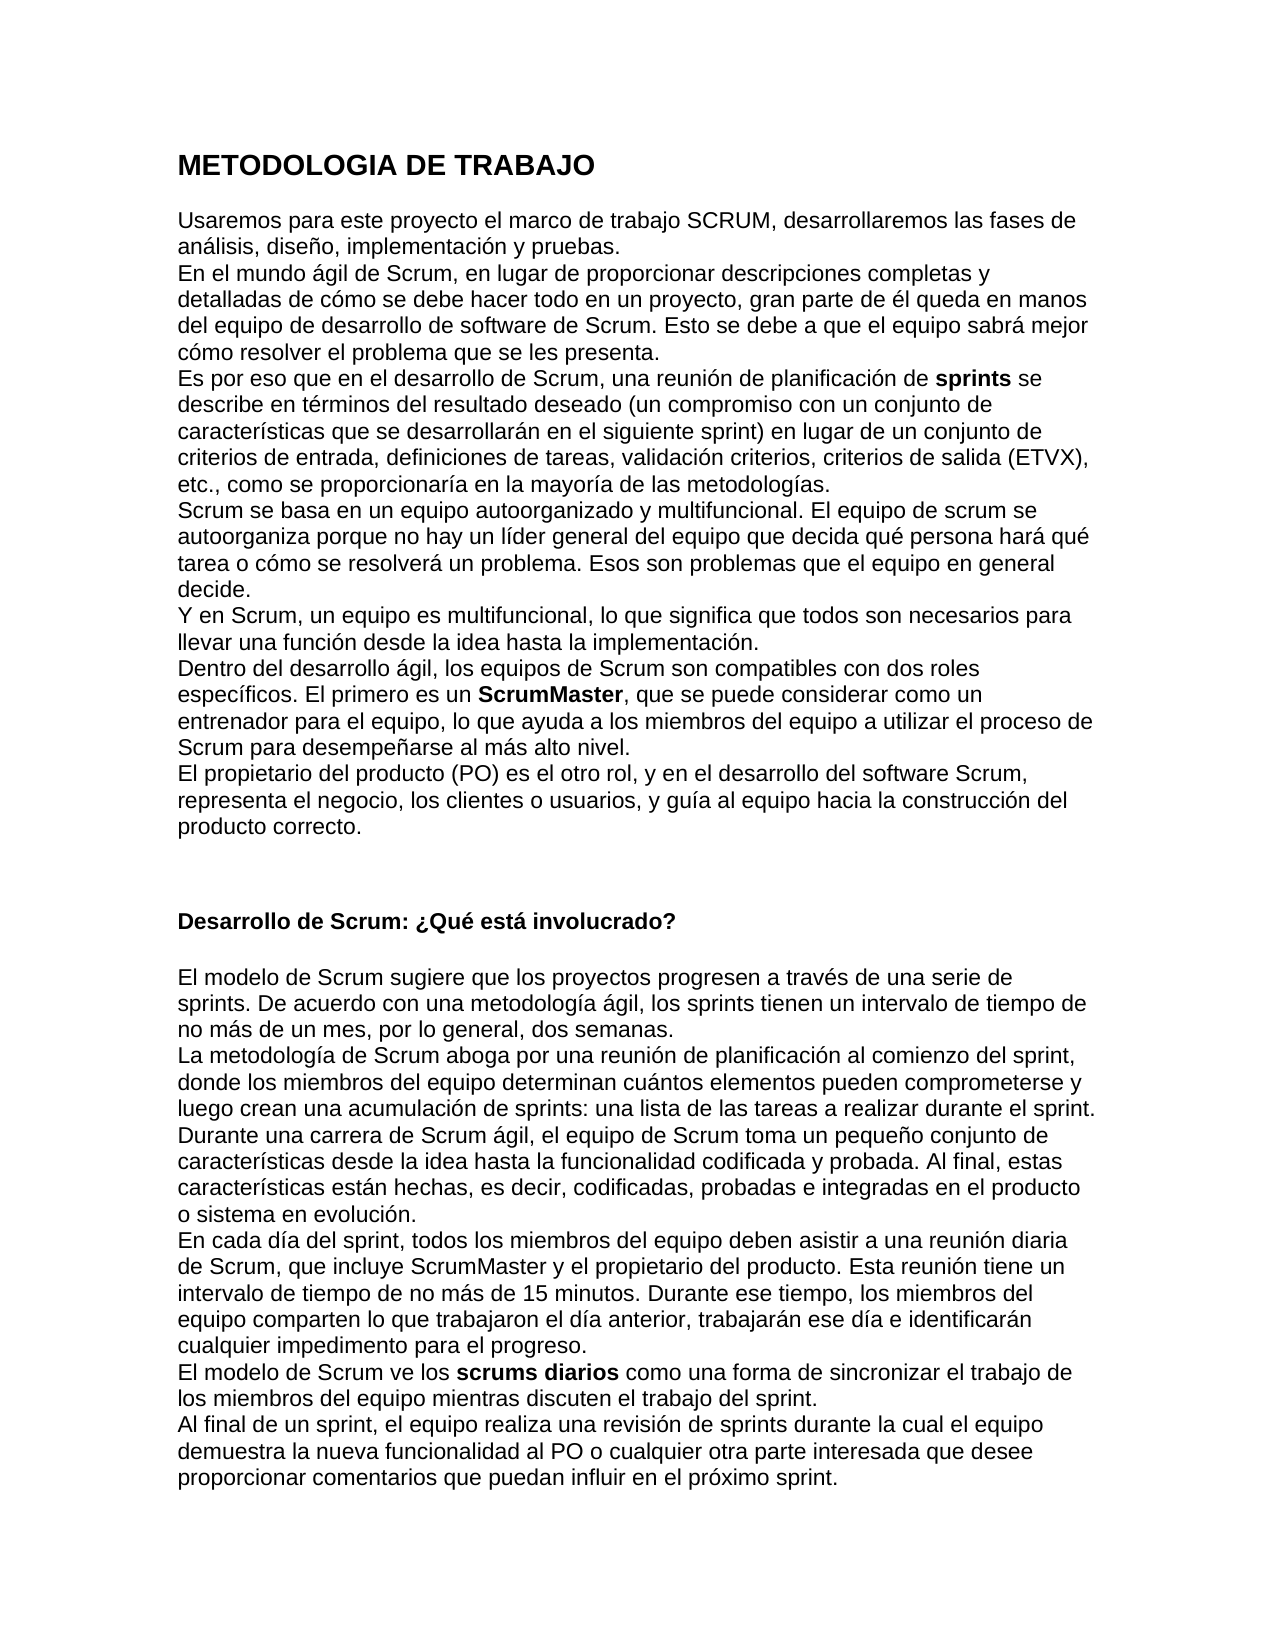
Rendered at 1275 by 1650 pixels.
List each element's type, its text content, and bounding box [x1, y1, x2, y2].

text Y en Scrum, un equipo es multifuncional, lo que significa que todos son necesarios para llevar una función desde la idea hasta la implementación. [177, 602, 1098, 655]
text METODOLOGIA DE TRABAJO [177, 148, 1098, 181]
text El modelo de Scrum sugiere que los proyectos progresen a través de una serie de sprints. De acuerdo con una metodología ágil, los sprints tienen un intervalo de tiempo de no más de un mes, por lo general, dos semanas. [177, 963, 1098, 1042]
text Scrum se basa en un equipo autoorganizado y multifuncional. El equipo de scrum se autoorganiza porque no hay un líder general del equipo que decida qué persona hará qué tarea o cómo se resolverá un problema. Esos son problemas que el equipo en general decide. [177, 497, 1098, 602]
text Es por eso que en el desarrollo de Scrum, una reunión de planificación de sprints se describe en términos del resultado deseado (un compromiso con un conjunto de características que se desarrollarán en el siguiente sprint) en lugar de un conjunto de criterios de entrada, definiciones de tareas, validación criterios, criterios de salida (ETVX), etc., como se proporcionaría en la mayoría de las metodologías. [177, 365, 1098, 497]
text La metodología de Scrum aboga por una reunión de planificación al comienzo del sprint, donde los miembros del equipo determinan cuántos elementos pueden comprometerse y luego crean una acumulación de sprints: una lista de las tareas a realizar durante el sprint. [177, 1042, 1098, 1122]
text En cada día del sprint, todos los miembros del equipo deben asistir a una reunión diaria de Scrum, que incluye ScrumMaster y el propietario del producto. Esta reunión tiene un intervalo de tiempo de no más de 15 minutos. Durante ese tiempo, los miembros del equipo comparten lo que trabajaron el día anterior, trabajarán ese día e identificarán cualquier impedimento para el progreso. [177, 1227, 1098, 1359]
text Desarrollo de Scrum: ¿Qué está involucrado? [177, 869, 1098, 934]
text Durante una carrera de Scrum ágil, el equipo de Scrum toma un pequeño conjunto de características desde la idea hasta la funcionalidad codificada y probada. Al final, estas características están hechas, es decir, codificadas, probadas e integradas en el producto o sistema en evolución. [177, 1122, 1098, 1227]
text El propietario del producto (PO) es el otro rol, y en el desarrollo del software Scrum, representa el negocio, los clientes o usuarios, y guía al equipo hacia la construcción del producto correcto. [177, 760, 1098, 839]
text El modelo de Scrum ve los scrums diarios como una forma de sincronizar el trabajo de los miembros del equipo mientras discuten el trabajo del sprint. [177, 1359, 1098, 1411]
text Usaremos para este proyecto el marco de trabajo SCRUM, desarrollaremos las fases de análisis, diseño, implementación y pruebas. [177, 207, 1098, 260]
text En el mundo ágil de Scrum, en lugar de proporcionar descripciones completas y detalladas de cómo se debe hacer todo en un proyecto, gran parte de él queda en manos del equipo de desarrollo de software de Scrum. Esto se debe a que el equipo sabrá mejor cómo resolver el problema que se les presenta. [177, 260, 1098, 365]
text Al final de un sprint, el equipo realiza una revisión de sprints durante la cual el equipo demuestra la nueva funcionalidad al PO o cualquier otra parte interesada que desee proporcionar comentarios que puedan influir en el próximo sprint. [177, 1411, 1098, 1491]
text Dentro del desarrollo ágil, los equipos de Scrum son compatibles con dos roles específicos. El primero es un ScrumMaster, que se puede considerar como un entrenador para el equipo, lo que ayuda a los miembros del equipo a utilizar el proceso de Scrum para desempeñarse al más alto nivel. [177, 655, 1098, 760]
